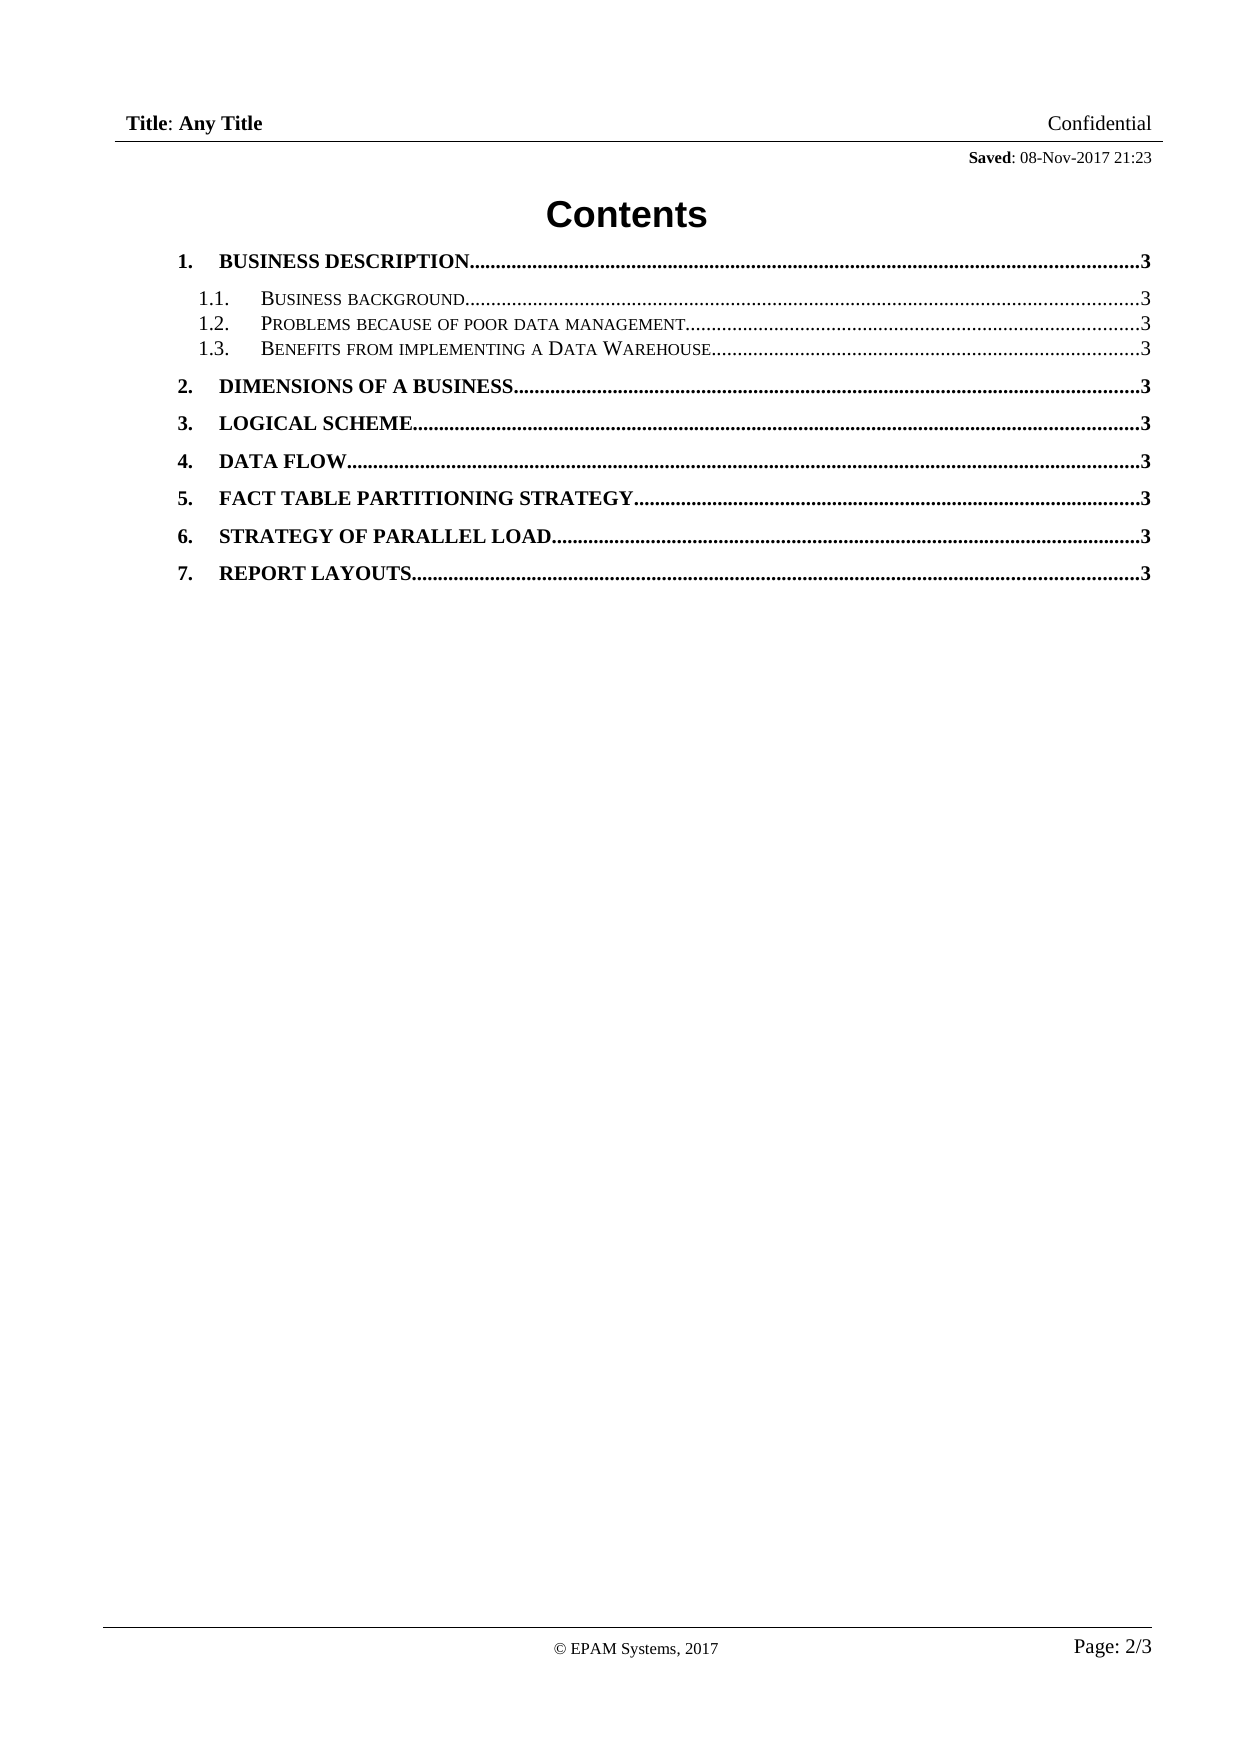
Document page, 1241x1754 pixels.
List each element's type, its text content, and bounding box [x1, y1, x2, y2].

text 4. Data Flow 3 [177, 448, 1152, 473]
text 6. Strategy of Parallel Load 3 [177, 523, 1152, 548]
text 5. Fact Table Partitioning Strategy 3 [177, 485, 1152, 510]
text 2. Dimensions of a Business 3 [177, 373, 1152, 398]
text 1.1. Business background 3 [198, 285, 1152, 310]
title Contents [102, 192, 1152, 235]
text 3. Logical Scheme 3 [177, 410, 1152, 435]
text 1. Business Description 3 [177, 248, 1152, 273]
text 7. Report Layouts 3 [177, 560, 1152, 585]
text 1.3. Benefits from implementing a Data Warehouse 3 [198, 335, 1152, 360]
text 1.2. Problems because of poor data management 3 [198, 310, 1152, 335]
